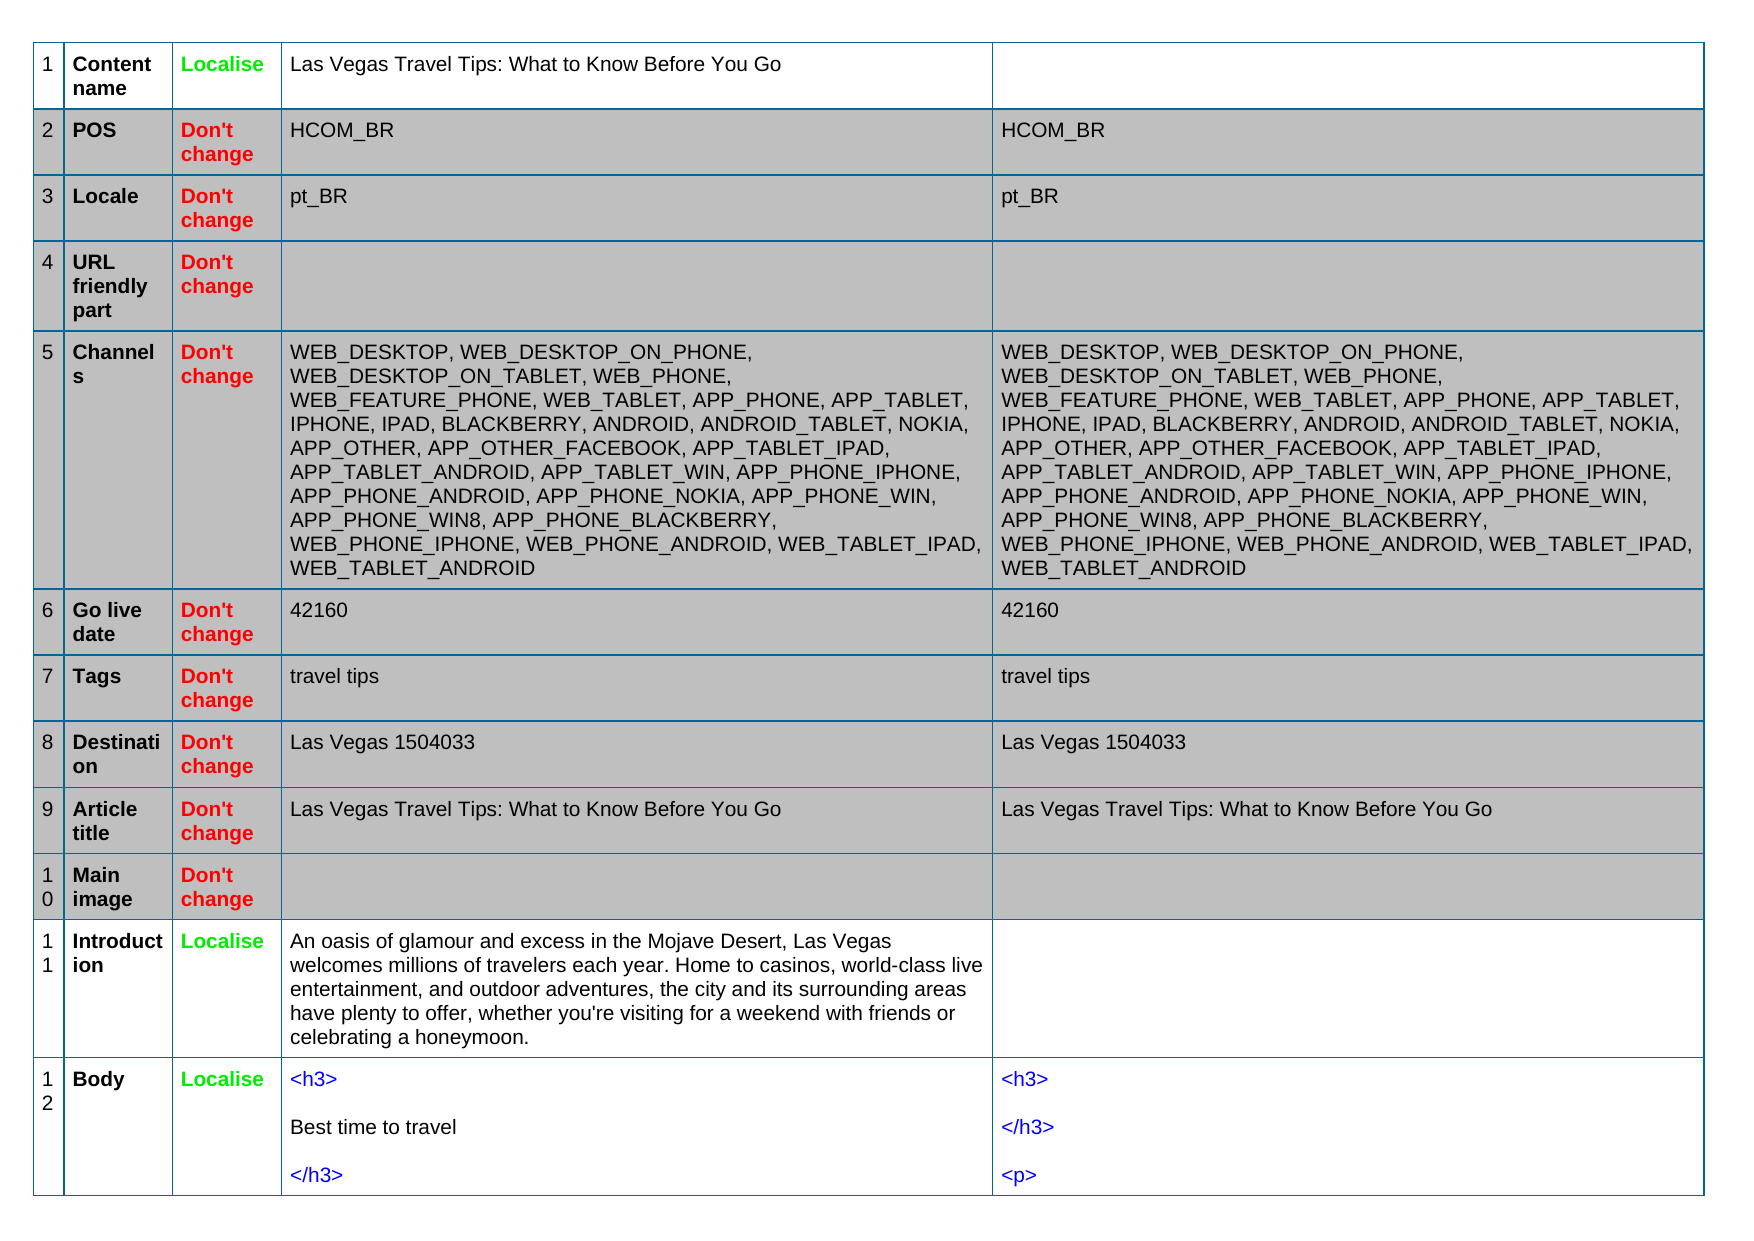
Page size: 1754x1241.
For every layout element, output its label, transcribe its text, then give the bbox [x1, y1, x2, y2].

table_cell Don't change [173, 788, 281, 853]
table_cell Las Vegas 1504033 [993, 722, 1703, 786]
table_cell Article title [65, 788, 172, 853]
table_cell 3 [34, 176, 63, 240]
table_header Las Vegas Travel Tips: What to Know Before You Go [282, 43, 992, 108]
table_cell Body [65, 1058, 172, 1195]
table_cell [993, 1058, 1703, 1195]
table_cell 12 [34, 1058, 63, 1195]
table_cell Localise [173, 1058, 281, 1195]
table_cell [993, 854, 1703, 919]
table_cell WEB_DESKTOP, WEB_DESKTOP_ON_PHONE, WEB_DESKTOP_ON_TABLET, WEB_PHONE, WEB_FEATURE_PHONE, WEB_TABLET, APP_PHONE, APP_TABLET, IPHONE, IPAD, BLACKBERRY, ANDROID, ANDROID_TABLET, NOKIA, APP_OTHER, APP_OTHER_FACEBOOK, APP_TABLET_IPAD, APP_TABLET_ANDROID, APP_TABLET_WIN, APP_PHONE_IPHONE, APP_PHONE_ANDROID, APP_PHONE_NOKIA, APP_PHONE_WIN, APP_PHONE_WIN8, APP_PHONE_BLACKBERRY, WEB_PHONE_IPHONE, WEB_PHONE_ANDROID, WEB_TABLET_IPAD, WEB_TABLET_ANDROID [282, 332, 992, 588]
table_cell 7 [34, 656, 63, 720]
table_cell travel tips [993, 656, 1703, 720]
table_cell Don't change [173, 590, 281, 654]
table_cell Don't change [173, 854, 281, 919]
table_header Content name [65, 43, 172, 108]
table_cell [282, 1058, 992, 1195]
table_cell [282, 242, 992, 330]
table_cell Don't change [173, 110, 281, 174]
table_cell Las Vegas Travel Tips: What to Know Before You Go [282, 788, 992, 853]
table_cell [993, 242, 1703, 330]
table_cell Don't change [173, 722, 281, 786]
table_header [993, 43, 1703, 108]
table_cell WEB_DESKTOP, WEB_DESKTOP_ON_PHONE, WEB_DESKTOP_ON_TABLET, WEB_PHONE, WEB_FEATURE_PHONE, WEB_TABLET, APP_PHONE, APP_TABLET, IPHONE, IPAD, BLACKBERRY, ANDROID, ANDROID_TABLET, NOKIA, APP_OTHER, APP_OTHER_FACEBOOK, APP_TABLET_IPAD, APP_TABLET_ANDROID, APP_TABLET_WIN, APP_PHONE_IPHONE, APP_PHONE_ANDROID, APP_PHONE_NOKIA, APP_PHONE_WIN, APP_PHONE_WIN8, APP_PHONE_BLACKBERRY, WEB_PHONE_IPHONE, WEB_PHONE_ANDROID, WEB_TABLET_IPAD, WEB_TABLET_ANDROID [993, 332, 1703, 588]
table_cell 6 [34, 590, 63, 654]
table_cell [993, 920, 1703, 1057]
table_cell 42160 [282, 590, 992, 654]
table_cell 42160 [993, 590, 1703, 654]
table_cell Main image [65, 854, 172, 919]
table_header 1 [34, 43, 63, 108]
table_cell Don't change [173, 332, 281, 588]
table_cell 10 [34, 854, 63, 919]
table_cell Go live date [65, 590, 172, 654]
table_cell [282, 854, 992, 919]
table_cell An oasis of glamour and excess in the Mojave Desert, Las Vegas welcomes millions of travelers each year. Home to casinos, world-class live entertainment, and outdoor adventures, the city and its surrounding areas have plenty to offer, whether you're visiting for a weekend with friends or celebrating a honeymoon. [282, 920, 992, 1057]
table_cell Tags [65, 656, 172, 720]
table_cell Channels [65, 332, 172, 588]
table_cell pt_BR [282, 176, 992, 240]
table_header Localise [173, 43, 281, 108]
table_cell 9 [34, 788, 63, 853]
table_cell Destination [65, 722, 172, 786]
table_cell 2 [34, 110, 63, 174]
table_cell POS [65, 110, 172, 174]
table_cell 4 [34, 242, 63, 330]
table_cell travel tips [282, 656, 992, 720]
table_cell pt_BR [993, 176, 1703, 240]
table_cell Locale [65, 176, 172, 240]
table_cell Las Vegas Travel Tips: What to Know Before You Go [993, 788, 1703, 853]
table_cell Las Vegas 1504033 [282, 722, 992, 786]
table_cell 5 [34, 332, 63, 588]
table_cell Don't change [173, 176, 281, 240]
table_cell Don't change [173, 242, 281, 330]
table_cell HCOM_BR [993, 110, 1703, 174]
table_cell URL friendly part [65, 242, 172, 330]
table_cell HCOM_BR [282, 110, 992, 174]
table_cell Don't change [173, 656, 281, 720]
table_cell Introduction [65, 920, 172, 1057]
table_cell Localise [173, 920, 281, 1057]
table_cell 11 [34, 920, 63, 1057]
table_cell 8 [34, 722, 63, 786]
